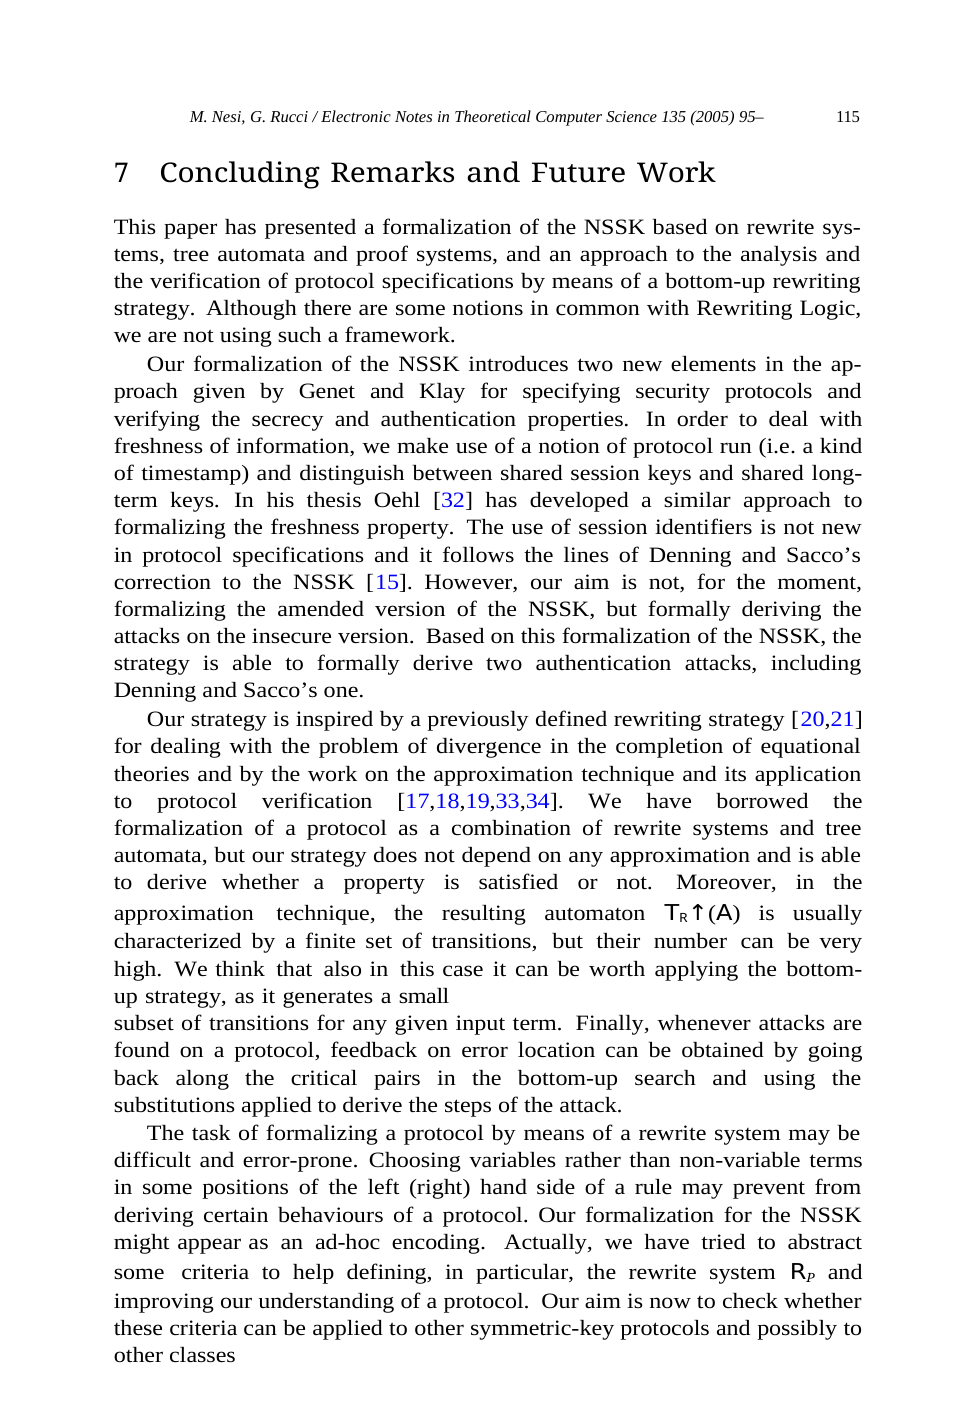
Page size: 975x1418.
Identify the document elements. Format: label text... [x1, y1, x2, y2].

text This paper has presented a formalization of the NSSK based on rewrite sys- tems, tree automata and proof systems, and an approach to the analysis and the verification of protocol specifications by means of a bottom-up rewriting strategy. Although there are some notions in common with Rewriting Logic, we are not using such a framework. [113, 214, 862, 348]
text The task of formalizing a protocol by means of a rewrite system may be difficult and error-prone. Choosing variables rather than non-variable terms in some positions of the left (right) hand side of a rule may prevent from deriving certain behaviours of a protocol. Our formalization for the NSSK might appear as an ad-hoc encoding. Actually, we have tried to abstract some criteria to help defining, in particular, the rewrite system RP and improving our understanding of a protocol. Our aim is now to check whether these criteria can be applied to other symmetric-key protocols and possibly to other classes [113, 1120, 862, 1368]
subtitle Concluding Remarks and Future Work [113, 154, 881, 191]
text Our strategy is inspired by a previously defined rewriting strategy [20,21] for dealing with the problem of divergence in the completion of equational theories and by the work on the approximation technique and its application to protocol verification [17,18,19,33,34]. We have borrowed the formalization of a protocol as a combination of rewrite systems and tree automata, but our strategy does not depend on any approximation and is able to derive whether a property is satisfied or not. Moreover, in the approximation technique, the resulting automaton TR↑(A) is usually characterized by a finite set of transitions, but their number can be very high. We think that also in this case it can be worth applying the bottom-up strategy, as it generates a small [113, 706, 862, 1008]
text Our formalization of the NSSK introduces two new elements in the ap- proach given by Genet and Klay for specifying security protocols and verifying the secrecy and authentication properties. In order to deal with freshness of information, we make use of a notion of protocol run (i.e. a kind of timestamp) and distinguish between shared session keys and shared long-term keys. In his thesis Oehl [32] has developed a similar approach to formalizing the freshness property. The use of session identifiers is not new in protocol specifications and it follows the lines of Denning and Sacco’s correction to the NSSK [15]. However, our aim is not, for the moment, formalizing the amended version of the NSSK, but formally deriving the attacks on the insecure version. Based on this formalization of the NSSK, the strategy is able to formally derive two authentication attacks, including Denning and Sacco’s one. [113, 351, 862, 703]
text subset of transitions for any given input term. Finally, whenever attacks are found on a protocol, feedback on error location can be obtained by going back along the critical pairs in the bottom-up search and using the substitutions applied to derive the steps of the attack. [113, 1010, 862, 1117]
